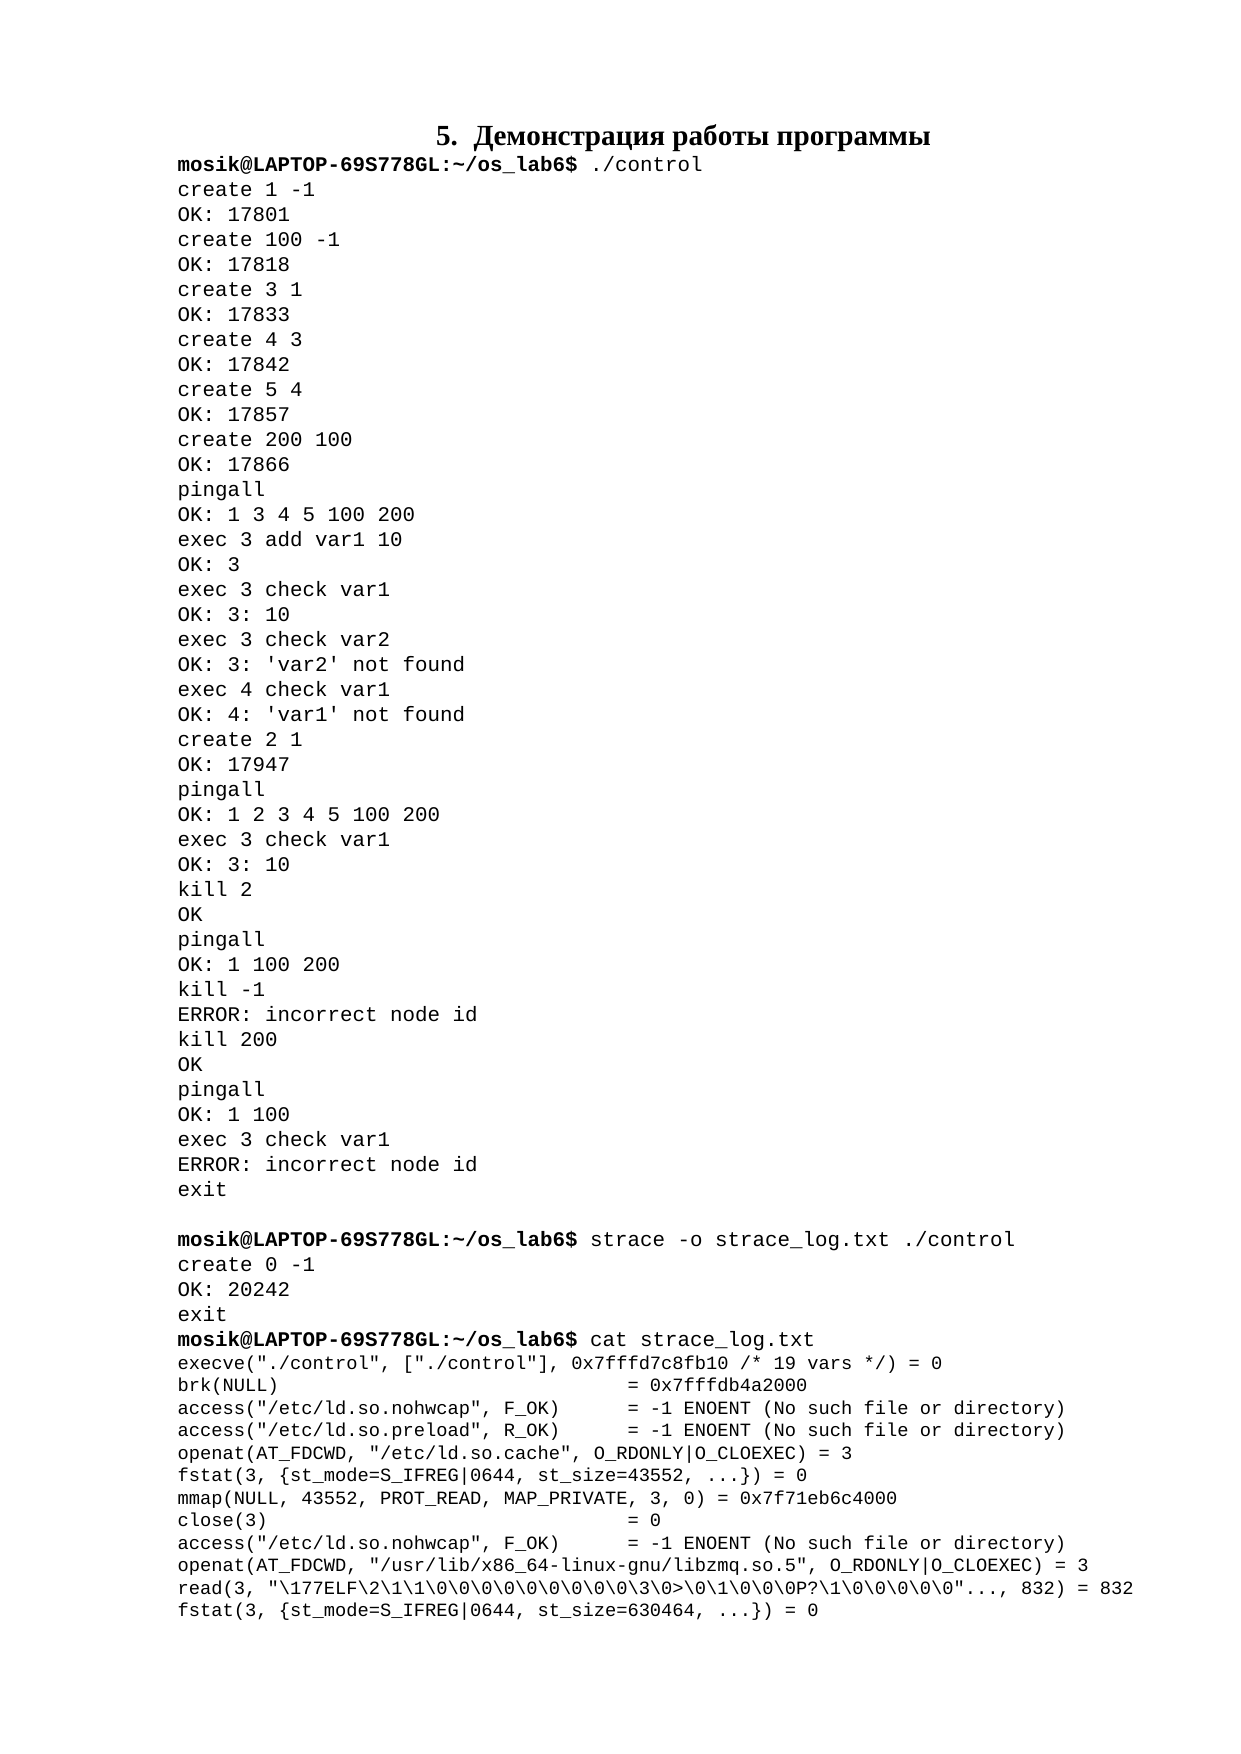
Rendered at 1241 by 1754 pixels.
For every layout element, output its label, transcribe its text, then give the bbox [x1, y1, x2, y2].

text create 2 1 [177, 729, 1152, 752]
text create 0 -1 [177, 1254, 1152, 1277]
text create 1 -1 [177, 179, 1152, 202]
text fstat(3, {st_mode=S_IFREG|0644, st_size=630464, ...}) = 0 [177, 1601, 1152, 1622]
text OK: 17833 [177, 304, 1152, 327]
text OK [177, 904, 1152, 927]
text ERROR: incorrect node id [177, 1154, 1152, 1177]
text OK: 3 [177, 554, 1152, 577]
text create 200 100 [177, 429, 1152, 452]
text pingall [177, 779, 1152, 802]
text OK: 17857 [177, 404, 1152, 427]
text exec 4 check var1 [177, 679, 1152, 702]
text exec 3 check var1 [177, 829, 1152, 852]
text openat(AT_FDCWD, "/usr/lib/x86_64-linux-gnu/libzmq.so.5", O_RDONLY|O_CLOEXEC) = 3 [177, 1556, 1152, 1577]
text access("/etc/ld.so.nohwcap", F_OK) = -1 ENOENT (No such file or directory) [177, 1399, 1152, 1420]
text OK: 3: 10 [177, 604, 1152, 627]
text OK: 17866 [177, 454, 1152, 477]
text mosik@LAPTOP-69S778GL:~/os_lab6$ ./control [177, 154, 1152, 177]
text fstat(3, {st_mode=S_IFREG|0644, st_size=43552, ...}) = 0 [177, 1466, 1152, 1487]
list Демонстрация работы программы [215, 118, 1152, 152]
text openat(AT_FDCWD, "/etc/ld.so.cache", O_RDONLY|O_CLOEXEC) = 3 [177, 1444, 1152, 1465]
text kill 200 [177, 1029, 1152, 1052]
text OK: 4: 'var1' not found [177, 704, 1152, 727]
text create 3 1 [177, 279, 1152, 302]
text pingall [177, 479, 1152, 502]
text OK [177, 1054, 1152, 1077]
text exit [177, 1304, 1152, 1327]
text create 100 -1 [177, 229, 1152, 252]
text access("/etc/ld.so.preload", R_OK) = -1 ENOENT (No such file or directory) [177, 1421, 1152, 1442]
text exit [177, 1179, 1152, 1202]
text OK: 3: 'var2' not found [177, 654, 1152, 677]
text access("/etc/ld.so.nohwcap", F_OK) = -1 ENOENT (No such file or directory) [177, 1534, 1152, 1555]
text kill -1 [177, 979, 1152, 1002]
text OK: 20242 [177, 1279, 1152, 1302]
text mmap(NULL, 43552, PROT_READ, MAP_PRIVATE, 3, 0) = 0x7f71eb6c4000 [177, 1489, 1152, 1510]
text OK: 3: 10 [177, 854, 1152, 877]
text exec 3 add var1 10 [177, 529, 1152, 552]
text mosik@LAPTOP-69S778GL:~/os_lab6$ strace -o strace_log.txt ./control [177, 1229, 1152, 1252]
text exec 3 check var2 [177, 629, 1152, 652]
text OK: 17801 [177, 204, 1152, 227]
text execve("./control", ["./control"], 0x7fffd7c8fb10 /* 19 vars */) = 0 [177, 1354, 1152, 1375]
text pingall [177, 1079, 1152, 1102]
text exec 3 check var1 [177, 1129, 1152, 1152]
text OK: 1 3 4 5 100 200 [177, 504, 1152, 527]
text mosik@LAPTOP-69S778GL:~/os_lab6$ cat strace_log.txt [177, 1329, 1152, 1352]
text OK: 17818 [177, 254, 1152, 277]
text ERROR: incorrect node id [177, 1004, 1152, 1027]
text brk(NULL) = 0x7fffdb4a2000 [177, 1376, 1152, 1397]
text kill 2 [177, 879, 1152, 902]
text create 5 4 [177, 379, 1152, 402]
text OK: 17842 [177, 354, 1152, 377]
text close(3) = 0 [177, 1511, 1152, 1532]
text OK: 17947 [177, 754, 1152, 777]
text OK: 1 100 200 [177, 954, 1152, 977]
text read(3, "\177ELF\2\1\1\0\0\0\0\0\0\0\0\0\3\0>\0\1\0\0\0P?\1\0\0\0\0\0"..., 832) = 832 [177, 1579, 1152, 1600]
text pingall [177, 929, 1152, 952]
text exec 3 check var1 [177, 579, 1152, 602]
text OK: 1 100 [177, 1104, 1152, 1127]
text OK: 1 2 3 4 5 100 200 [177, 804, 1152, 827]
text create 4 3 [177, 329, 1152, 352]
